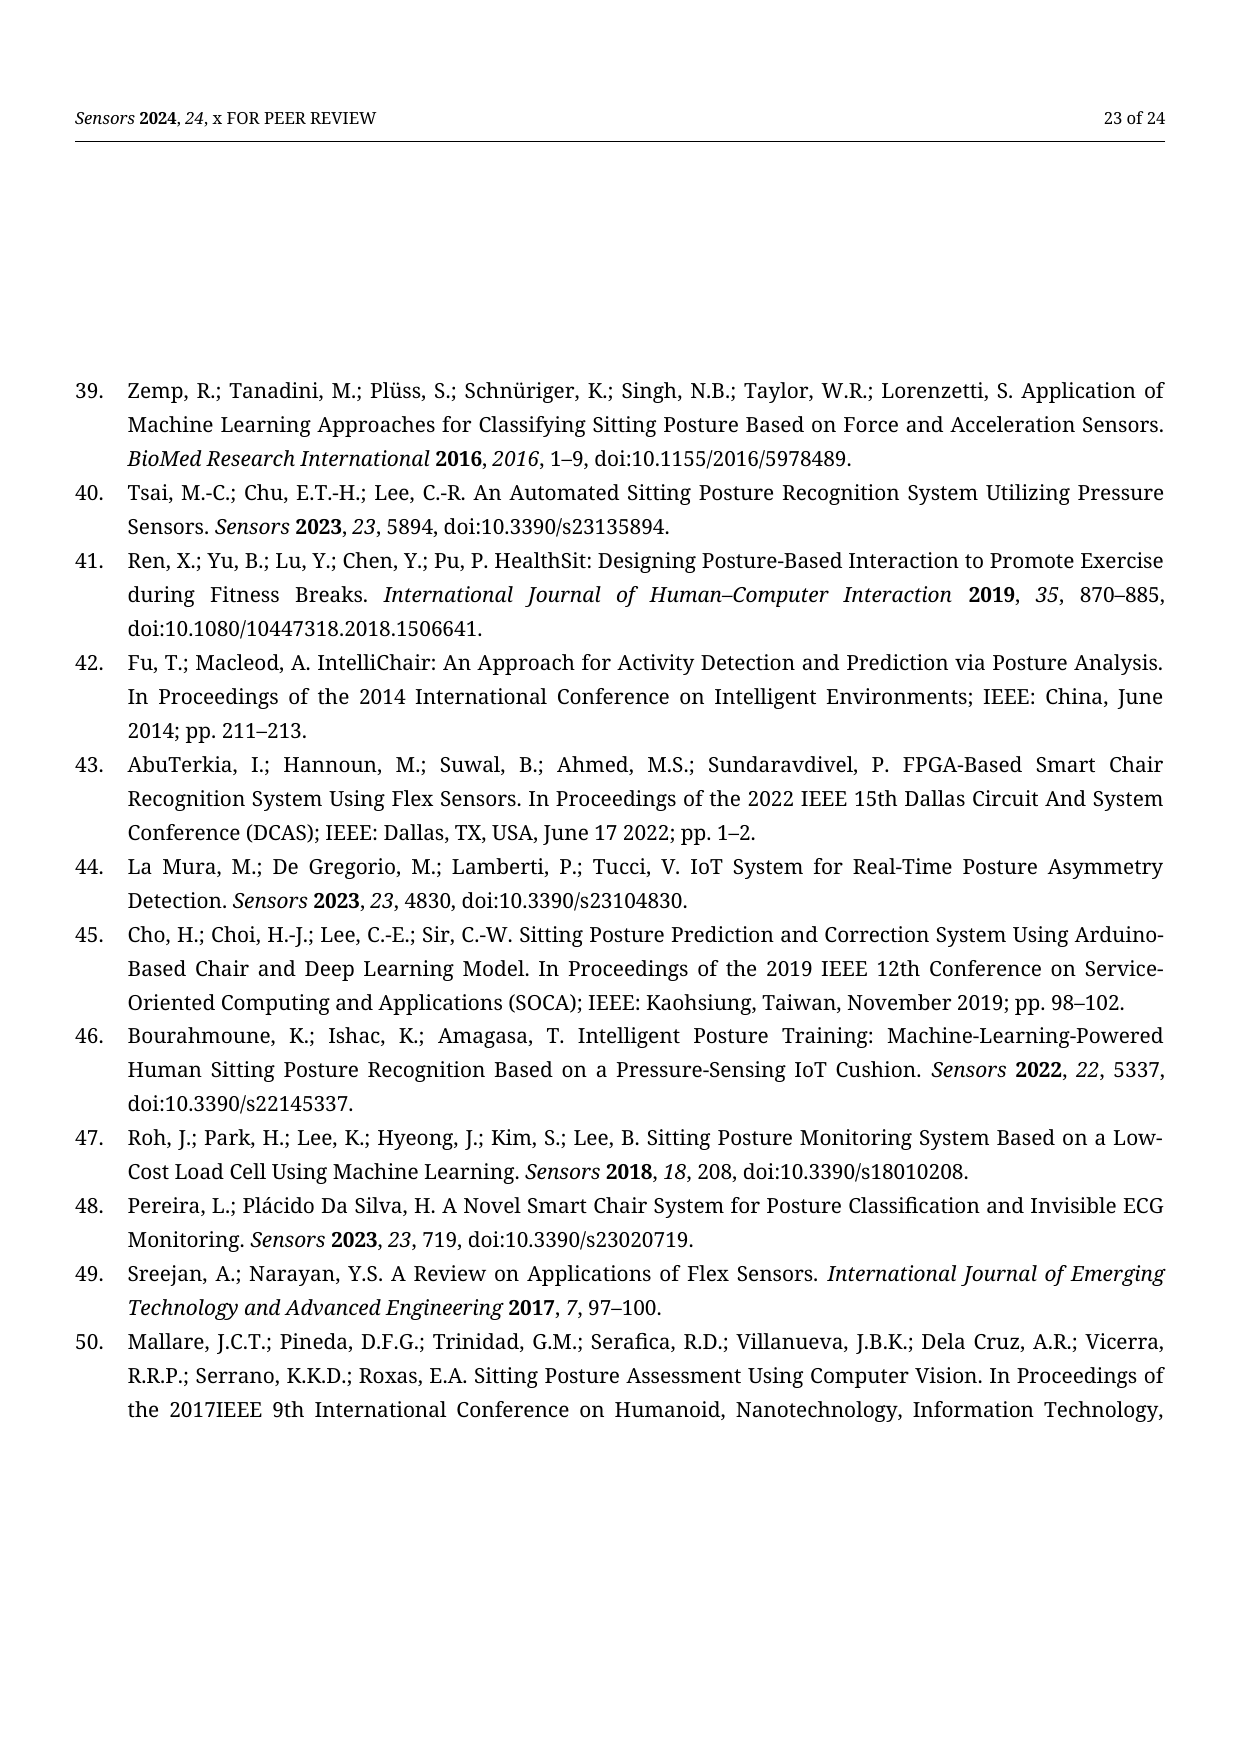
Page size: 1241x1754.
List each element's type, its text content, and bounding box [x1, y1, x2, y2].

text 41. Ren, X.; Yu, B.; Lu, Y.; Chen, Y.; Pu, P. HealthSit: Designing Posture-Based Interaction to Promote Exercise during Fitness Breaks. International Journal of Human–Computer Interaction 2019, 35, 870–885, doi:10.1080/10447318.2018.1506641. [75, 543, 1165, 645]
text 39. Zemp, R.; Tanadini, M.; Plüss, S.; Schnüriger, K.; Singh, N.B.; Taylor, W.R.; Lorenzetti, S. Application of Machine Learning Approaches for Classifying Sitting Posture Based on Force and Acceleration Sensors. BioMed Research International 2016, 2016, 1–9, doi:10.1155/2016/5978489. [75, 374, 1165, 476]
text 46. Bourahmoune, K.; Ishac, K.; Amagasa, T. Intelligent Posture Training: Machine-Learning-Powered Human Sitting Posture Recognition Based on a Pressure-Sensing IoT Cushion. Sensors 2022, 22, 5337, doi:10.3390/s22145337. [75, 1019, 1165, 1121]
text 43. AbuTerkia, I.; Hannoun, M.; Suwal, B.; Ahmed, M.S.; Sundaravdivel, P. FPGA-Based Smart Chair Recognition System Using Flex Sensors. In Proceedings of the 2022 IEEE 15th Dallas Circuit And System Conference (DCAS); IEEE: Dallas, TX, USA, June 17 2022; pp. 1–2. [75, 747, 1165, 849]
text 44. La Mura, M.; De Gregorio, M.; Lamberti, P.; Tucci, V. IoT System for Real-Time Posture Asymmetry Detection. Sensors 2023, 23, 4830, doi:10.3390/s23104830. [75, 849, 1165, 917]
text 45. Cho, H.; Choi, H.-J.; Lee, C.-E.; Sir, C.-W. Sitting Posture Prediction and Correction System Using Arduino-Based Chair and Deep Learning Model. In Proceedings of the 2019 IEEE 12th Conference on Service-Oriented Computing and Applications (SOCA); IEEE: Kaohsiung, Taiwan, November 2019; pp. 98–102. [75, 917, 1165, 1019]
text 40. Tsai, M.-C.; Chu, E.T.-H.; Lee, C.-R. An Automated Sitting Posture Recognition System Utilizing Pressure Sensors. Sensors 2023, 23, 5894, doi:10.3390/s23135894. [75, 476, 1165, 543]
text 42. Fu, T.; Macleod, A. IntelliChair: An Approach for Activity Detection and Prediction via Posture Analysis. In Proceedings of the 2014 International Conference on Intelligent Environments; IEEE: China, June 2014; pp. 211–213. [75, 645, 1165, 747]
text 49. Sreejan, A.; Narayan, Y.S. A Review on Applications of Flex Sensors. International Journal of Emerging Technology and Advanced Engineering 2017, 7, 97–100. [75, 1257, 1165, 1324]
text 48. Pereira, L.; Plácido Da Silva, H. A Novel Smart Chair System for Posture Classification and Invisible ECG Monitoring. Sensors 2023, 23, 719, doi:10.3390/s23020719. [75, 1189, 1165, 1257]
text 47. Roh, J.; Park, H.; Lee, K.; Hyeong, J.; Kim, S.; Lee, B. Sitting Posture Monitoring System Based on a Low-Cost Load Cell Using Machine Learning. Sensors 2018, 18, 208, doi:10.3390/s18010208. [75, 1121, 1165, 1189]
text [75, 1324, 1165, 1426]
